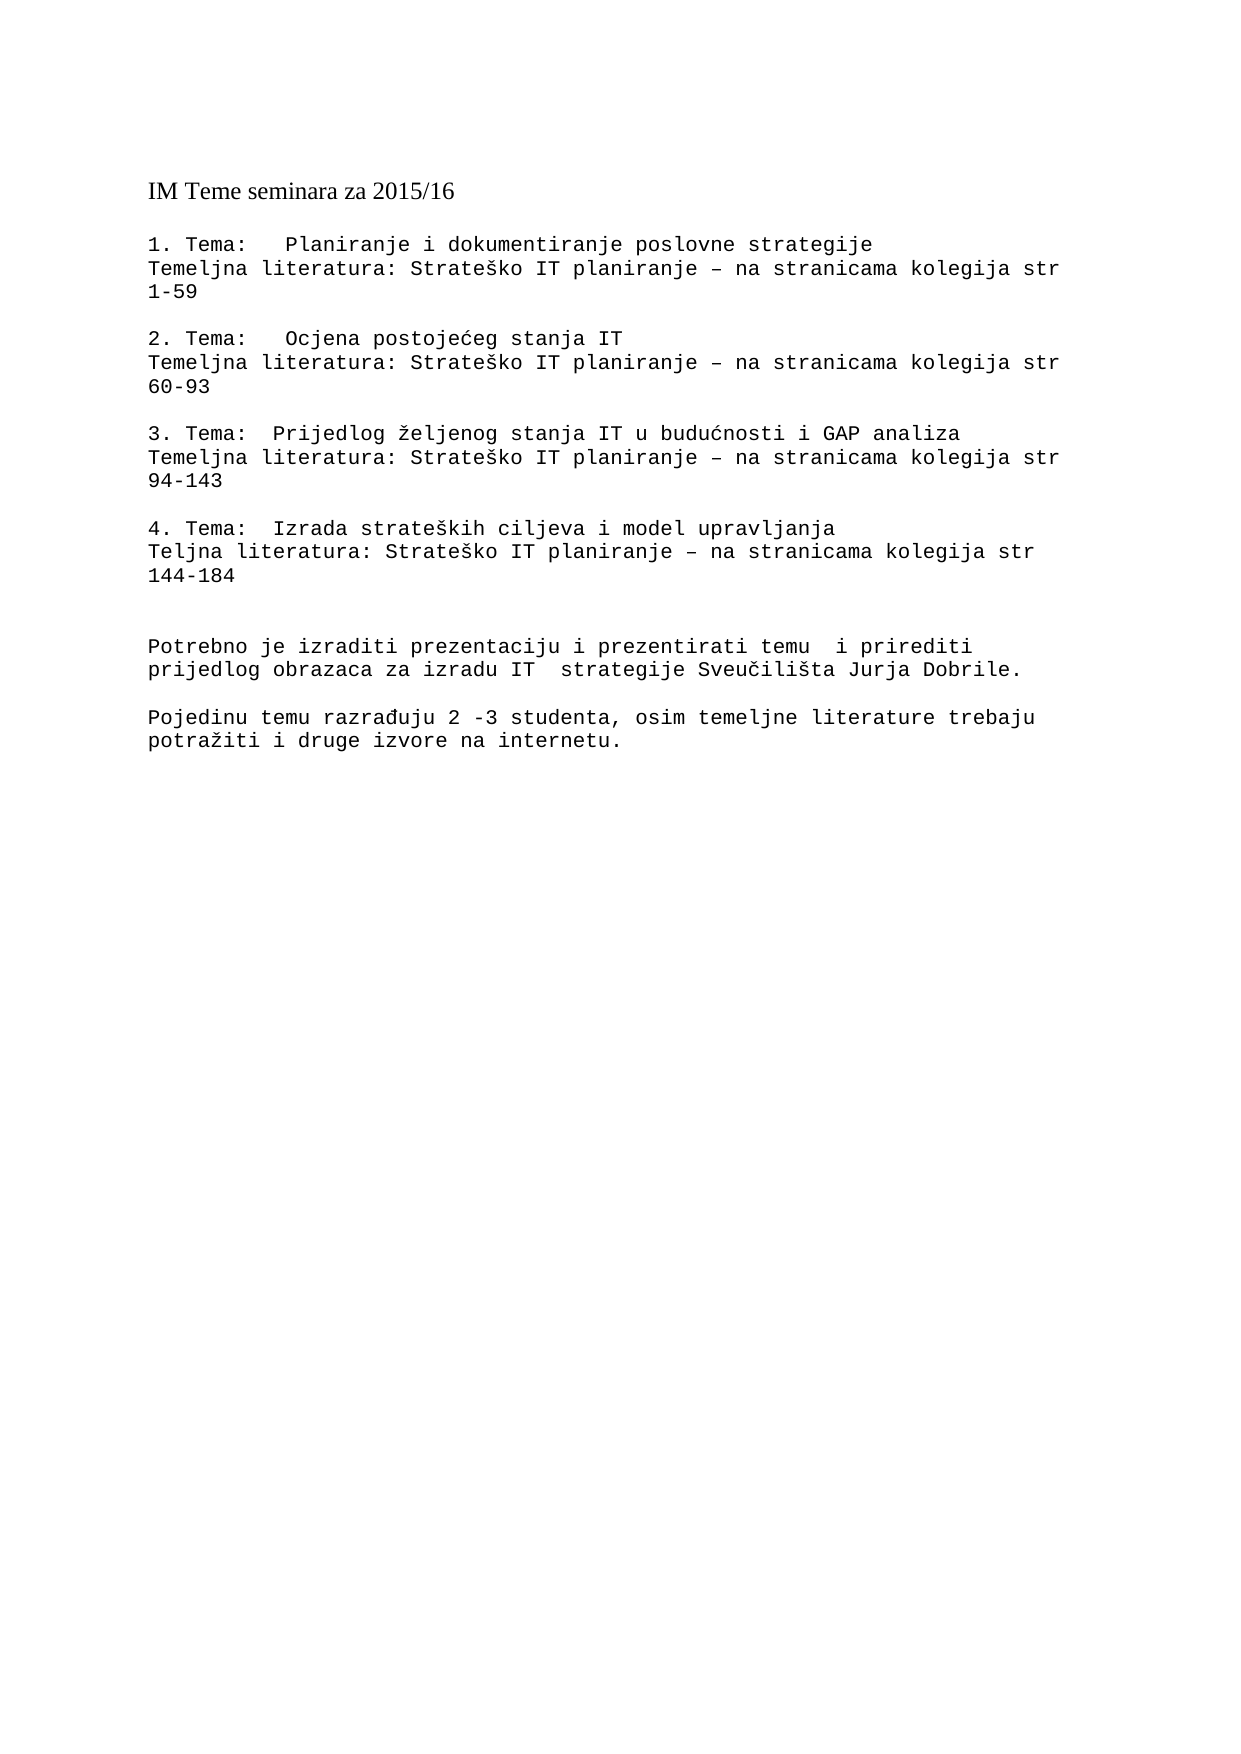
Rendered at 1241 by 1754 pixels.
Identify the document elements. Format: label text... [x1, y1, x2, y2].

text 3. Tema: Prijedlog željenog stanja IT u budućnosti i GAP analiza [148, 423, 1093, 447]
text Pojedinu temu razrađuju 2 -3 studenta, osim temeljne literature trebaju potražiti i druge izvore na internetu. [148, 707, 1093, 754]
text Potrebno je izraditi prezentaciju i prezentirati temu i prirediti prijedlog obrazaca za izradu IT strategije Sveučilišta Jurja Dobrile. [148, 636, 1093, 683]
text 1. Tema: Planiranje i dokumentiranje poslovne strategije [148, 234, 1093, 257]
text 4. Tema: Izrada strateških ciljeva i model upravljanja [148, 518, 1093, 541]
text Temeljna literatura: Strateško IT planiranje – na stranicama kolegija str 1-59 [148, 257, 1093, 305]
text IM Teme seminara za 2015/16 [148, 176, 1093, 205]
text Temeljna literatura: Strateško IT planiranje – na stranicama kolegija str 60-93 [148, 352, 1093, 399]
text Teljna literatura: Strateško IT planiranje – na stranicama kolegija str 144-184 [148, 541, 1093, 588]
text Temeljna literatura: Strateško IT planiranje – na stranicama kolegija str 94-143 [148, 447, 1093, 494]
text 2. Tema: Ocjena postojećeg stanja IT [148, 328, 1093, 352]
